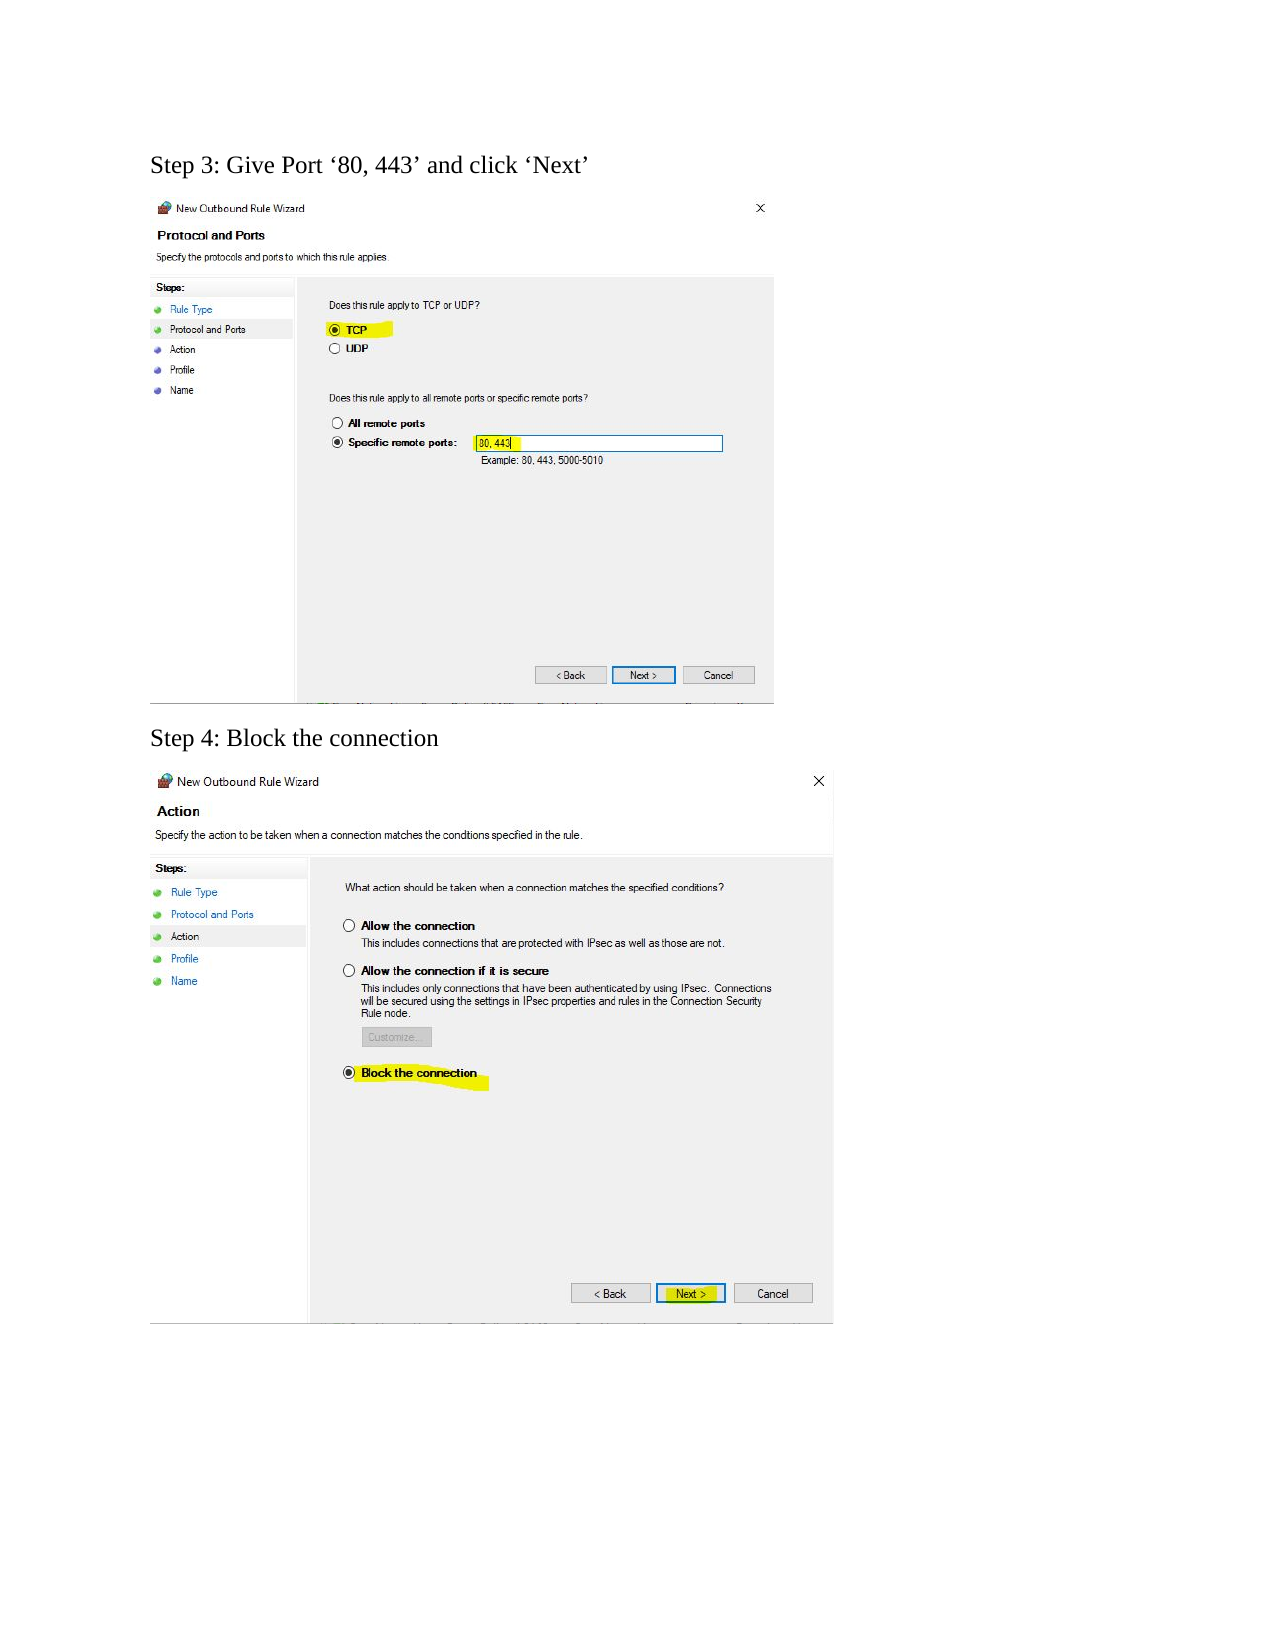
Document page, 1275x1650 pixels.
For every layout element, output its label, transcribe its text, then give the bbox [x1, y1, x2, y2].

text Step 4: Block the connection [150, 723, 1125, 751]
text Step 3: Give Port ‘80, 443’ and click ‘Next’ [150, 150, 1125, 179]
picture [150, 197, 774, 704]
picture [150, 770, 834, 1324]
